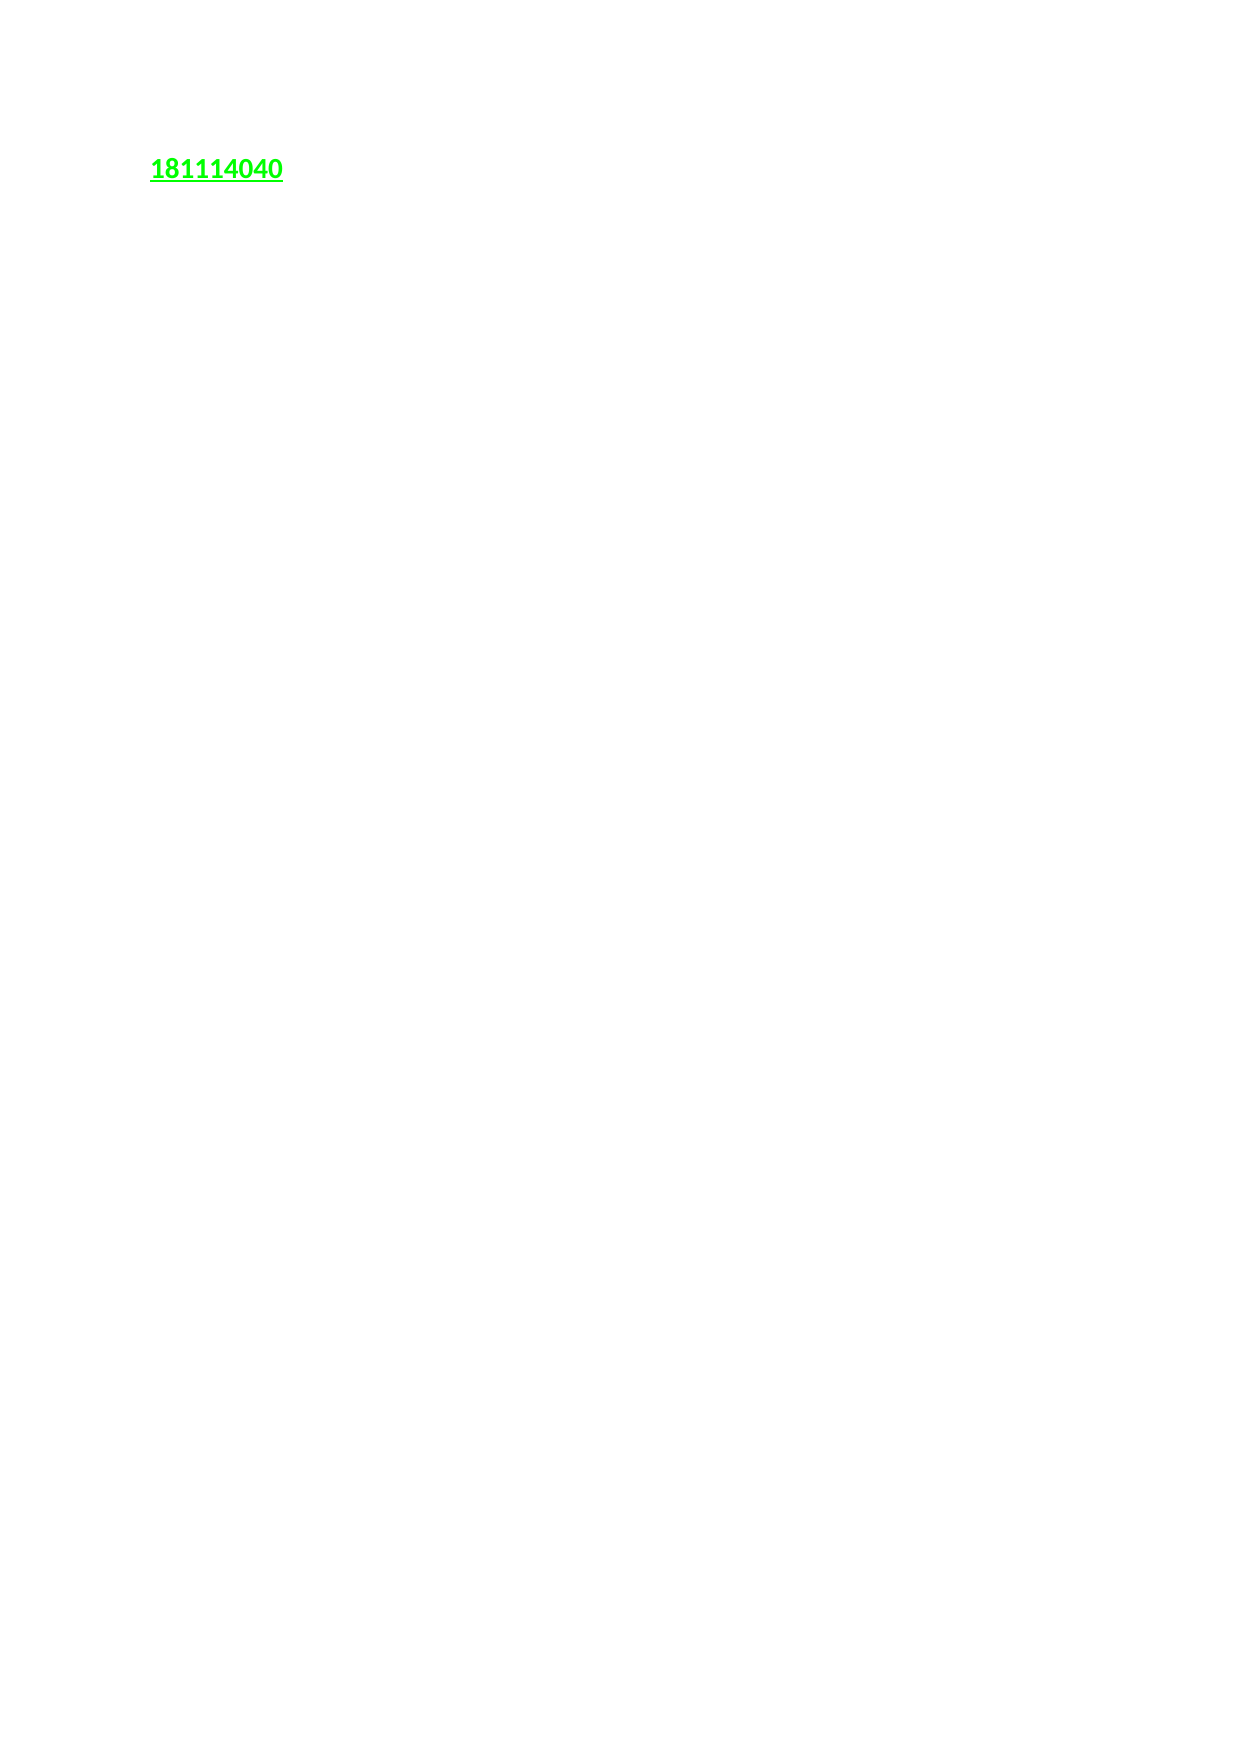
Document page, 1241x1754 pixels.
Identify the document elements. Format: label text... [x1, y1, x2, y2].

text 181114040 [150, 150, 1090, 186]
